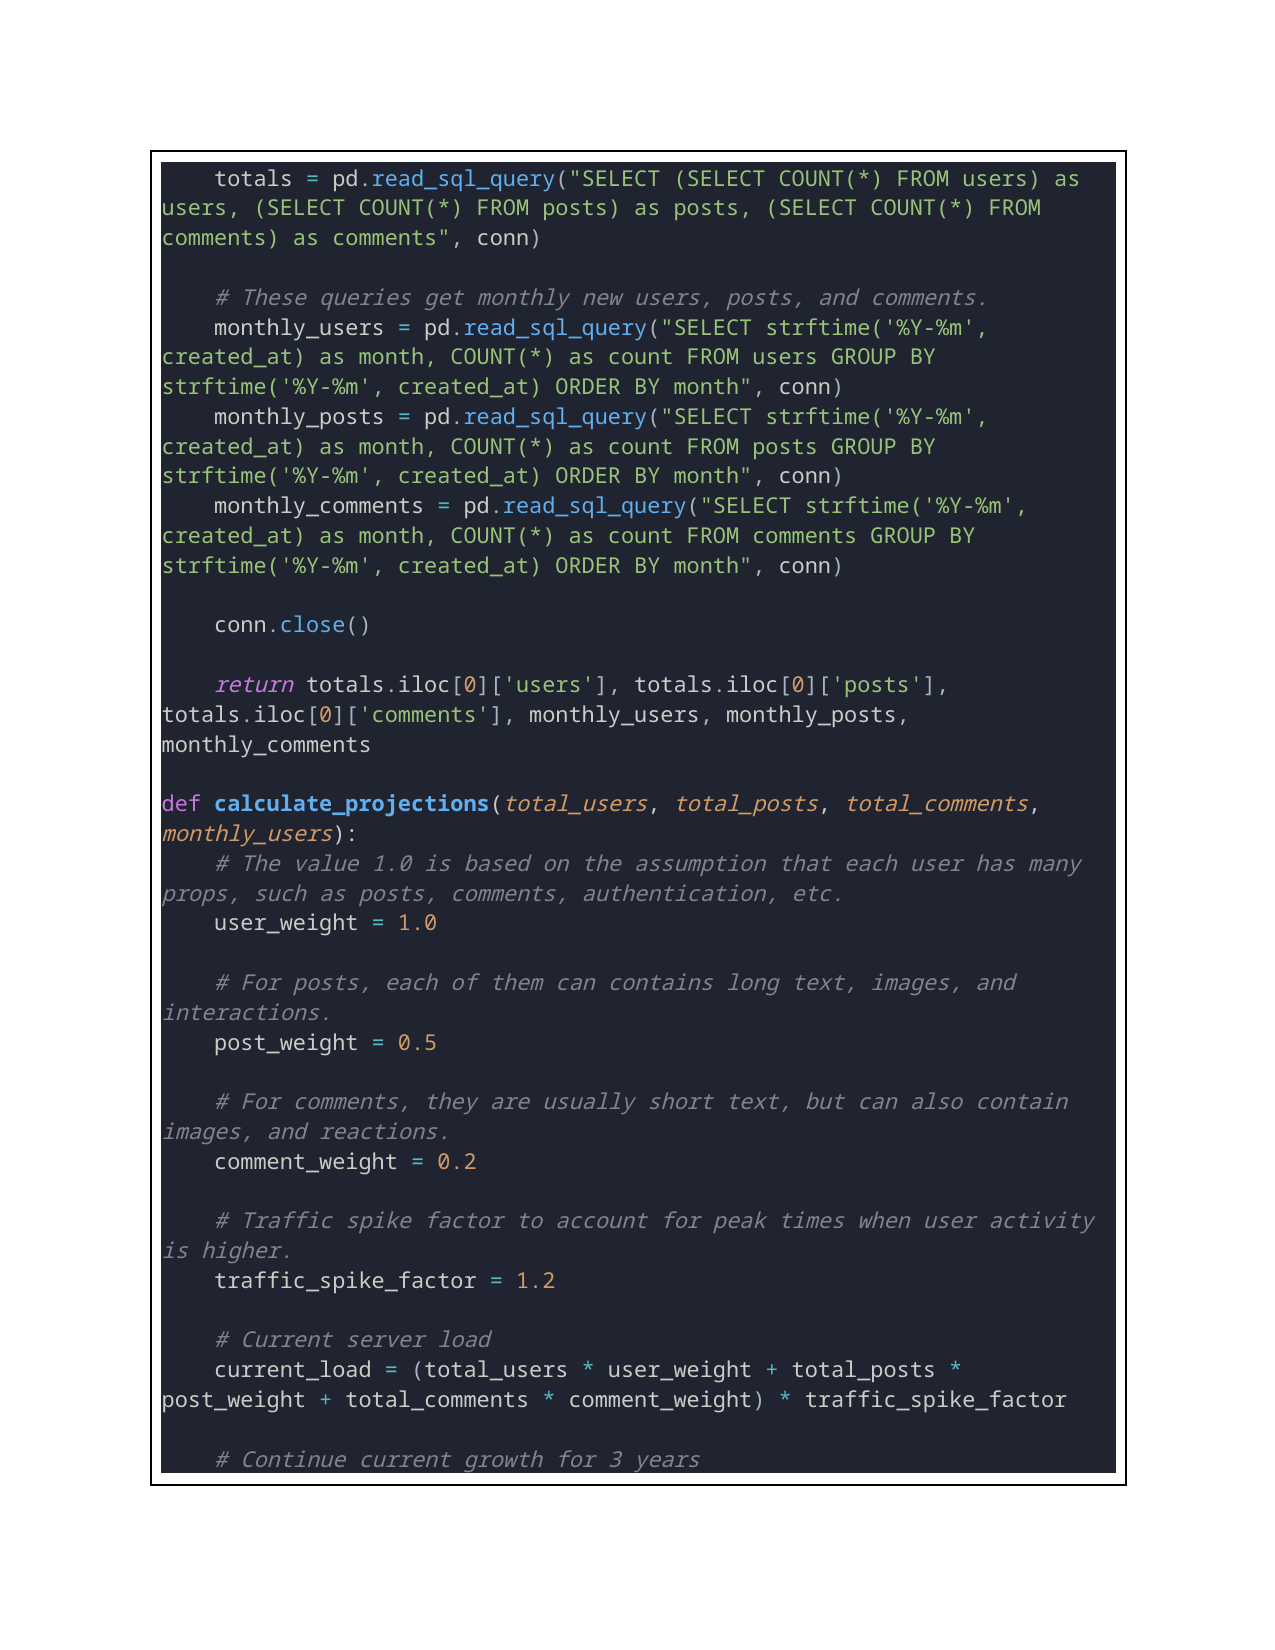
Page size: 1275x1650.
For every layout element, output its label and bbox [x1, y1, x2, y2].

table_header [152, 152, 1125, 1484]
